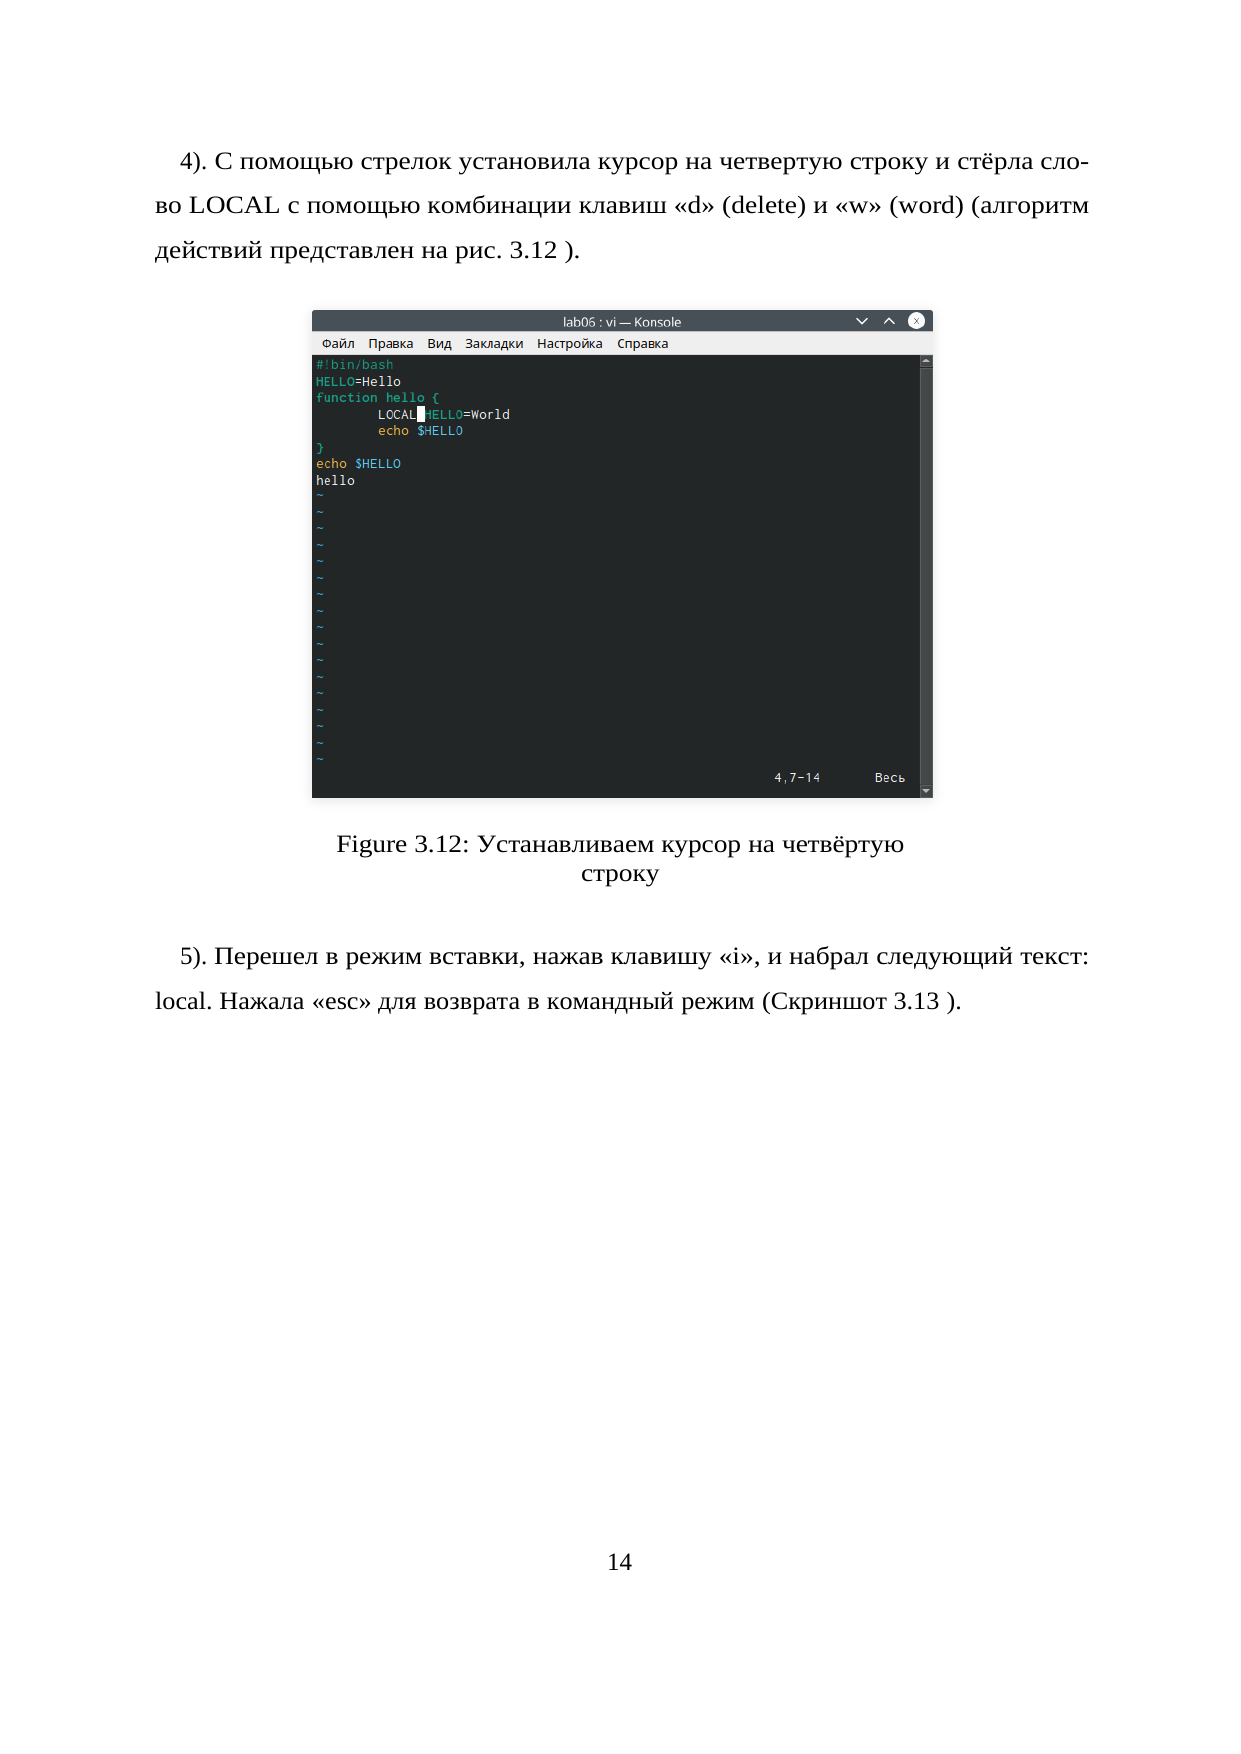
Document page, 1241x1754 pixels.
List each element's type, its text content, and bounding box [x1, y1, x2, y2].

text Figure 3.12: Устанавливаем курсор на четвёртую строку [296, 817, 944, 887]
picture [294, 295, 950, 817]
list Перешел в режим вставки, нажав клавишу «i», и набрал следующий текст: local. Нажала «esc» для возврата в командный режим (Скриншот 3.13 ). [155, 941, 1089, 1015]
list С помощью стрелок установила курсор на четвертую строку и стёрла сло- во LOCAL с помощью комбинации клавиш «d» (delete) и «w» (word) (алгоритм действий представлен на рис. 3.12 ). [155, 146, 1091, 264]
